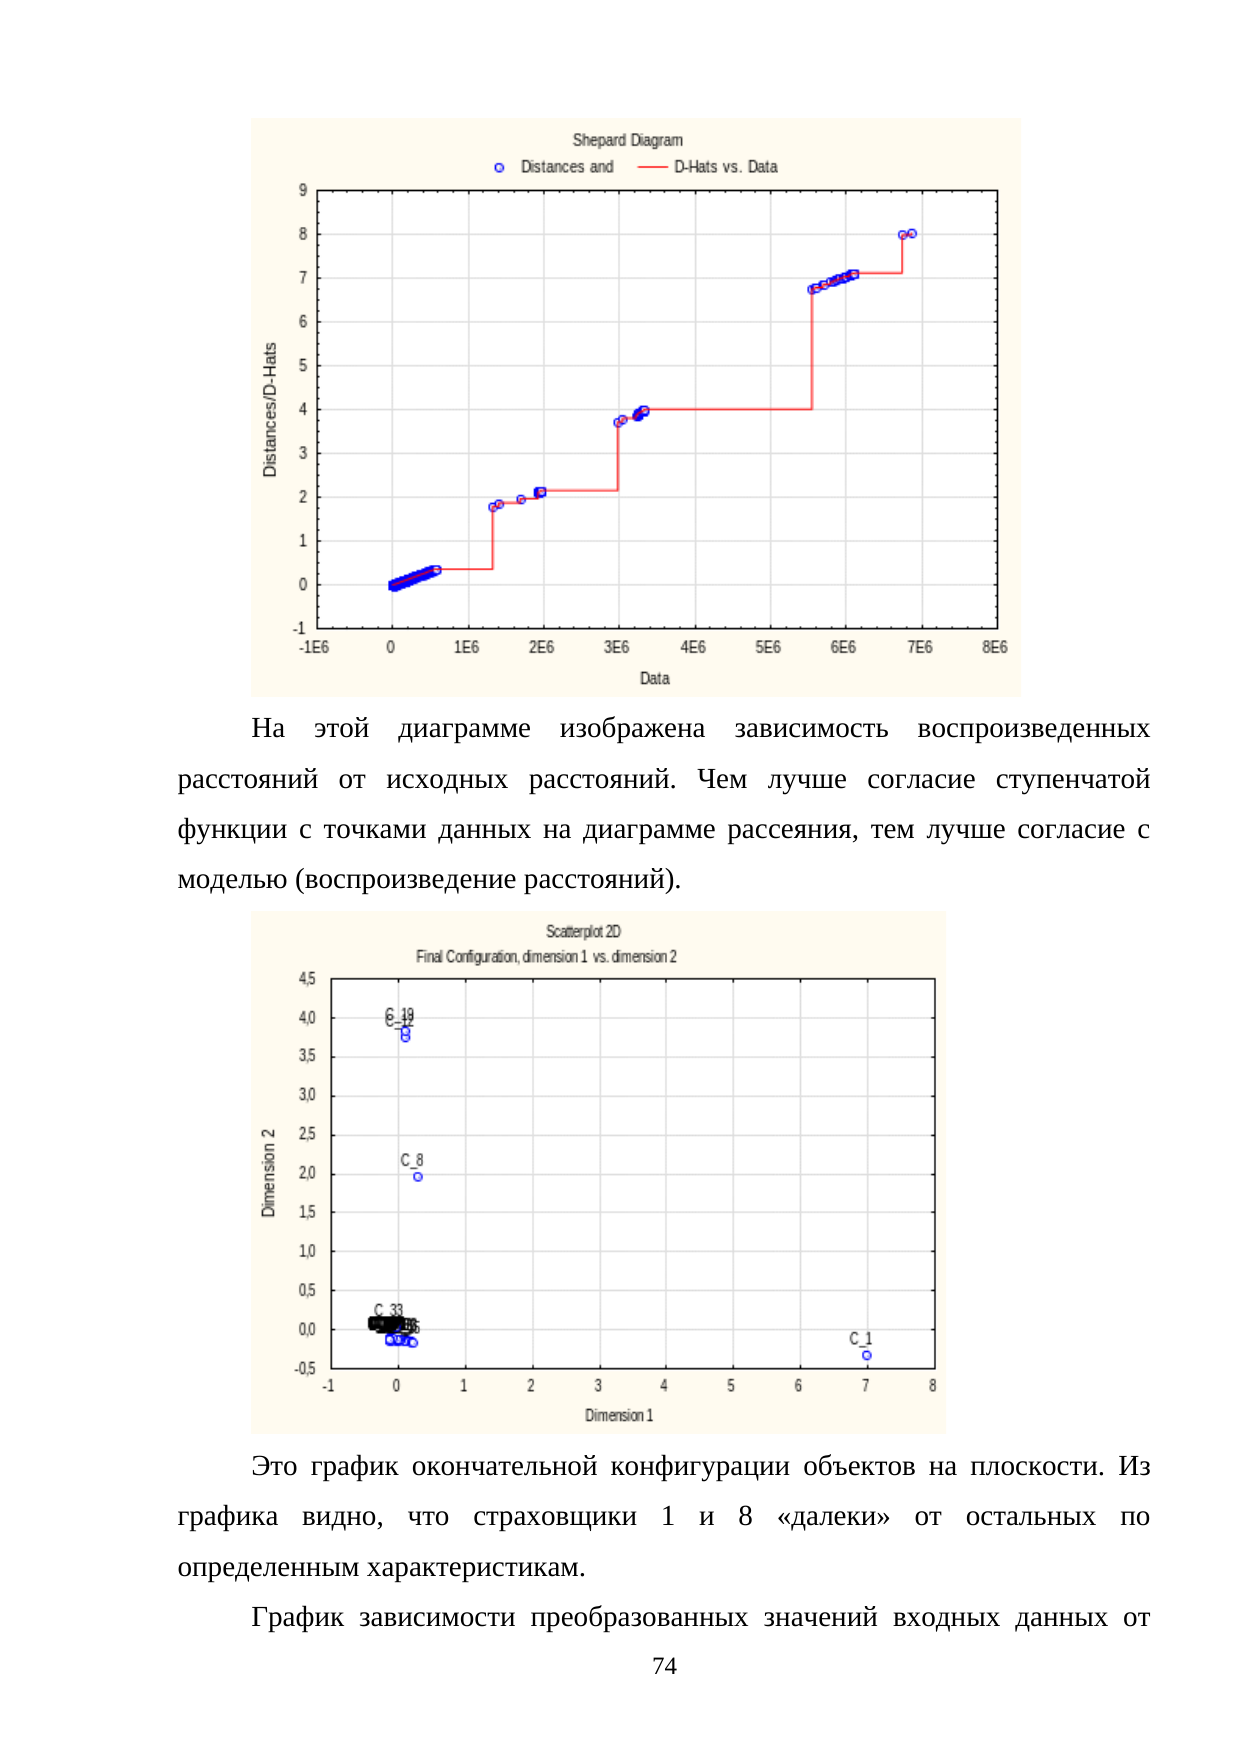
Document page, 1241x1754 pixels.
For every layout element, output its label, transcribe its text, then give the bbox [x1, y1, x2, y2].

text На этой диаграмме изображена зависимость воспроизведенных расстояний от исходных расстояний. Чем лучше согласие ступенчатой функции с точками данных на диаграмме рассеяния, тем лучше согласие с моделью (воспроизведение расстояний). [177, 711, 1152, 895]
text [177, 1599, 1152, 1633]
text Это график окончательной конфигурации объектов на плоскости. Из графика видно, что страховщики 1 и 8 «далеки» от остальных по определенным характеристикам. [177, 1448, 1152, 1582]
